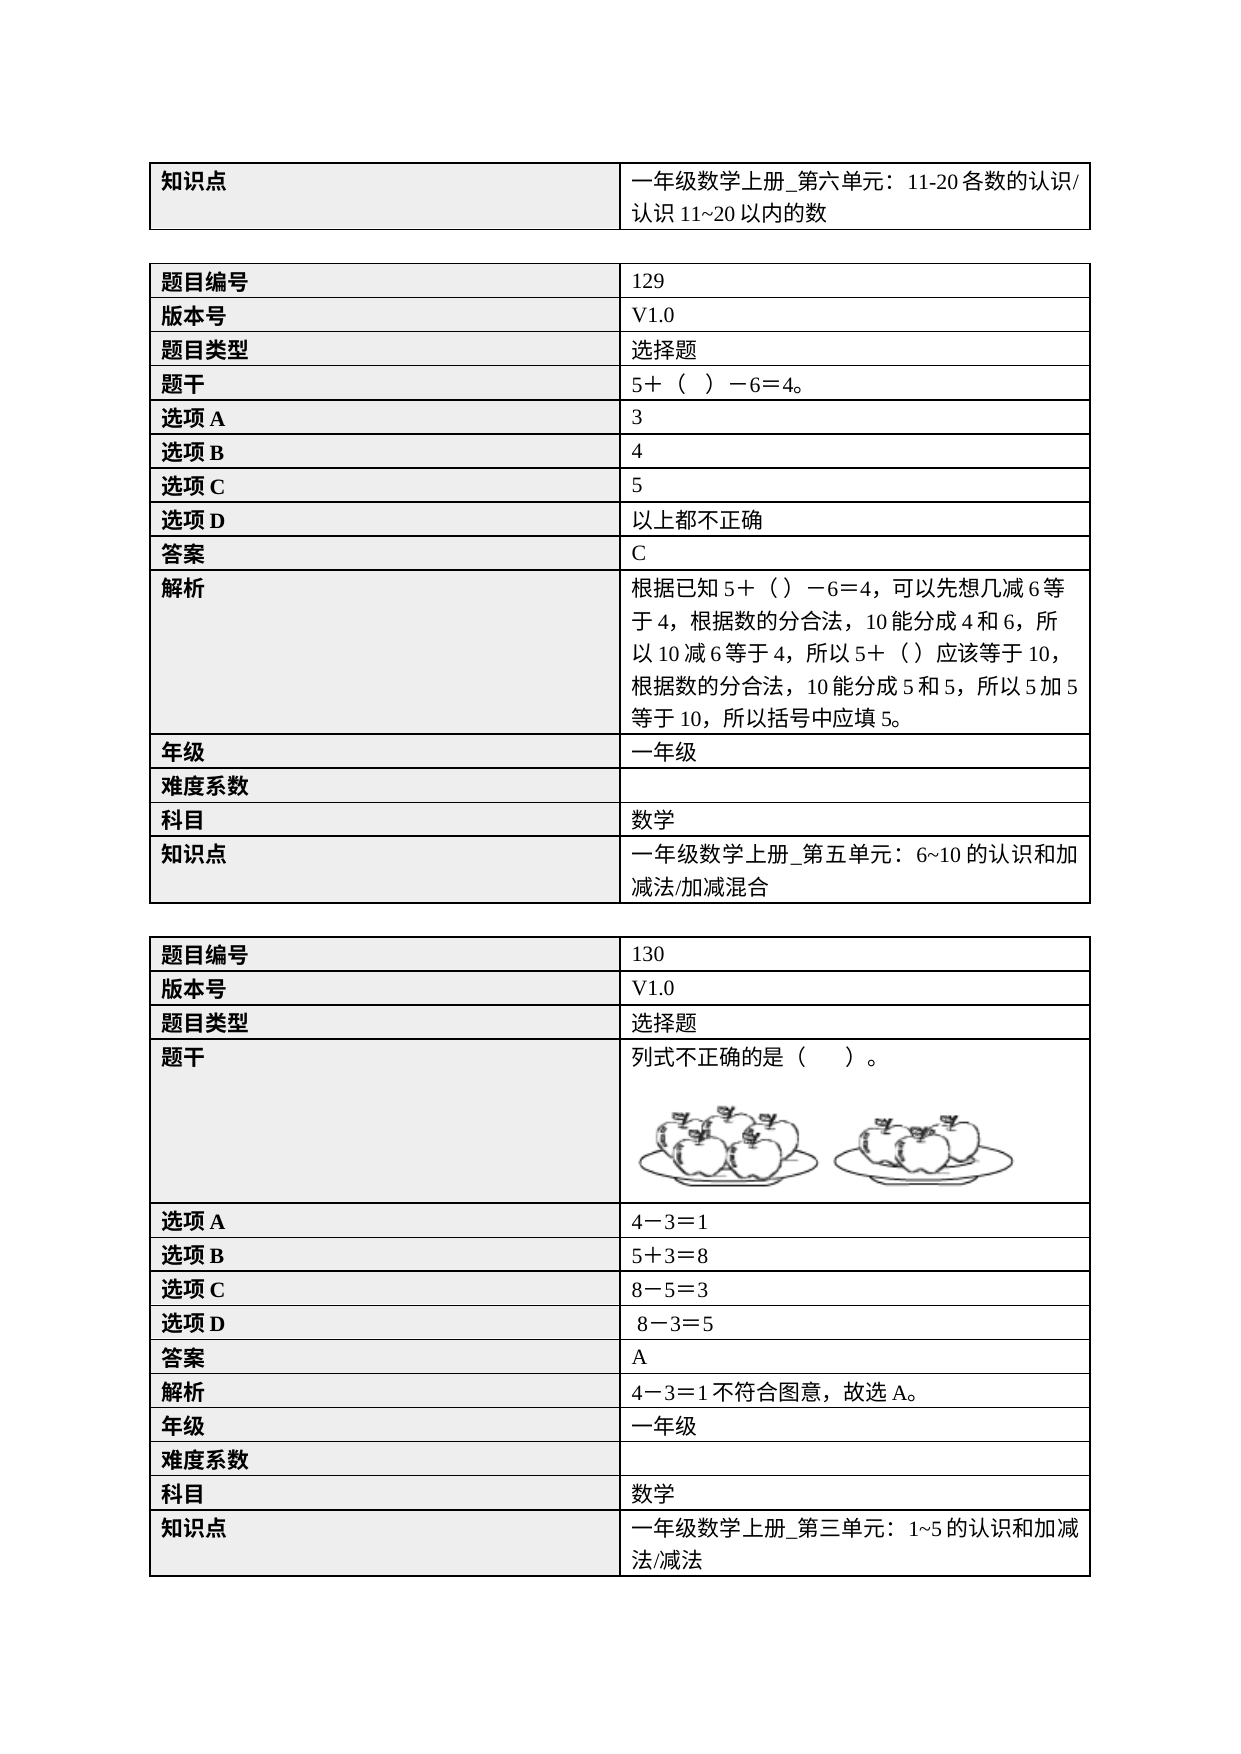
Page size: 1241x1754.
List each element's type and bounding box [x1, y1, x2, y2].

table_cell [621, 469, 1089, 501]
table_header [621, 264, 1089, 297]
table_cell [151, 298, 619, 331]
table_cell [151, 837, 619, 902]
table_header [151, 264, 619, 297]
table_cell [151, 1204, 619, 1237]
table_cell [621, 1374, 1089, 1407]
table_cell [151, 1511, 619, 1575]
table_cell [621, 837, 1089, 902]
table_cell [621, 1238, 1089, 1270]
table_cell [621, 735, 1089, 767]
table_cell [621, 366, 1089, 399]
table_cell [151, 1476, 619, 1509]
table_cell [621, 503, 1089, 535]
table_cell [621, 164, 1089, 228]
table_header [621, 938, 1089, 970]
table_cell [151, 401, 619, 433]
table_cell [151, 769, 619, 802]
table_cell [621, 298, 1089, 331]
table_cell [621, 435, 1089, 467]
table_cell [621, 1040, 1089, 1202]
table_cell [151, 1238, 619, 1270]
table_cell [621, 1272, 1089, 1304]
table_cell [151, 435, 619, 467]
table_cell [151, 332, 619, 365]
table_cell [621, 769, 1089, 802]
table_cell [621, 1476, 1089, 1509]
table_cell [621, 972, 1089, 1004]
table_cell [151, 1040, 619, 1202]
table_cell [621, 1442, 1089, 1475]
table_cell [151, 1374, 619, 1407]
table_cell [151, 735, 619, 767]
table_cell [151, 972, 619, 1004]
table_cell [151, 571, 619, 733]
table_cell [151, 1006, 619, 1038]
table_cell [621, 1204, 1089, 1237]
picture [631, 1081, 1027, 1193]
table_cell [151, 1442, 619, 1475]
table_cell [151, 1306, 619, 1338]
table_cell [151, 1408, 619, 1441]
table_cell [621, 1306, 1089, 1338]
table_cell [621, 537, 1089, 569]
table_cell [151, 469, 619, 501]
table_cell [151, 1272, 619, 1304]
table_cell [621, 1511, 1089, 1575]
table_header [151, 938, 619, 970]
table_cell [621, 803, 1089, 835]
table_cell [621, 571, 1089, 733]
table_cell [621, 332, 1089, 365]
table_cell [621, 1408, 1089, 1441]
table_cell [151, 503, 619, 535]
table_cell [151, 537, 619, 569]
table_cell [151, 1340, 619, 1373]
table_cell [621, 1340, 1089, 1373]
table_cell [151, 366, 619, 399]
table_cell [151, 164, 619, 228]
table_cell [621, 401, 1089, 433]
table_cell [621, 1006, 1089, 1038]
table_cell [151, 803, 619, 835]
